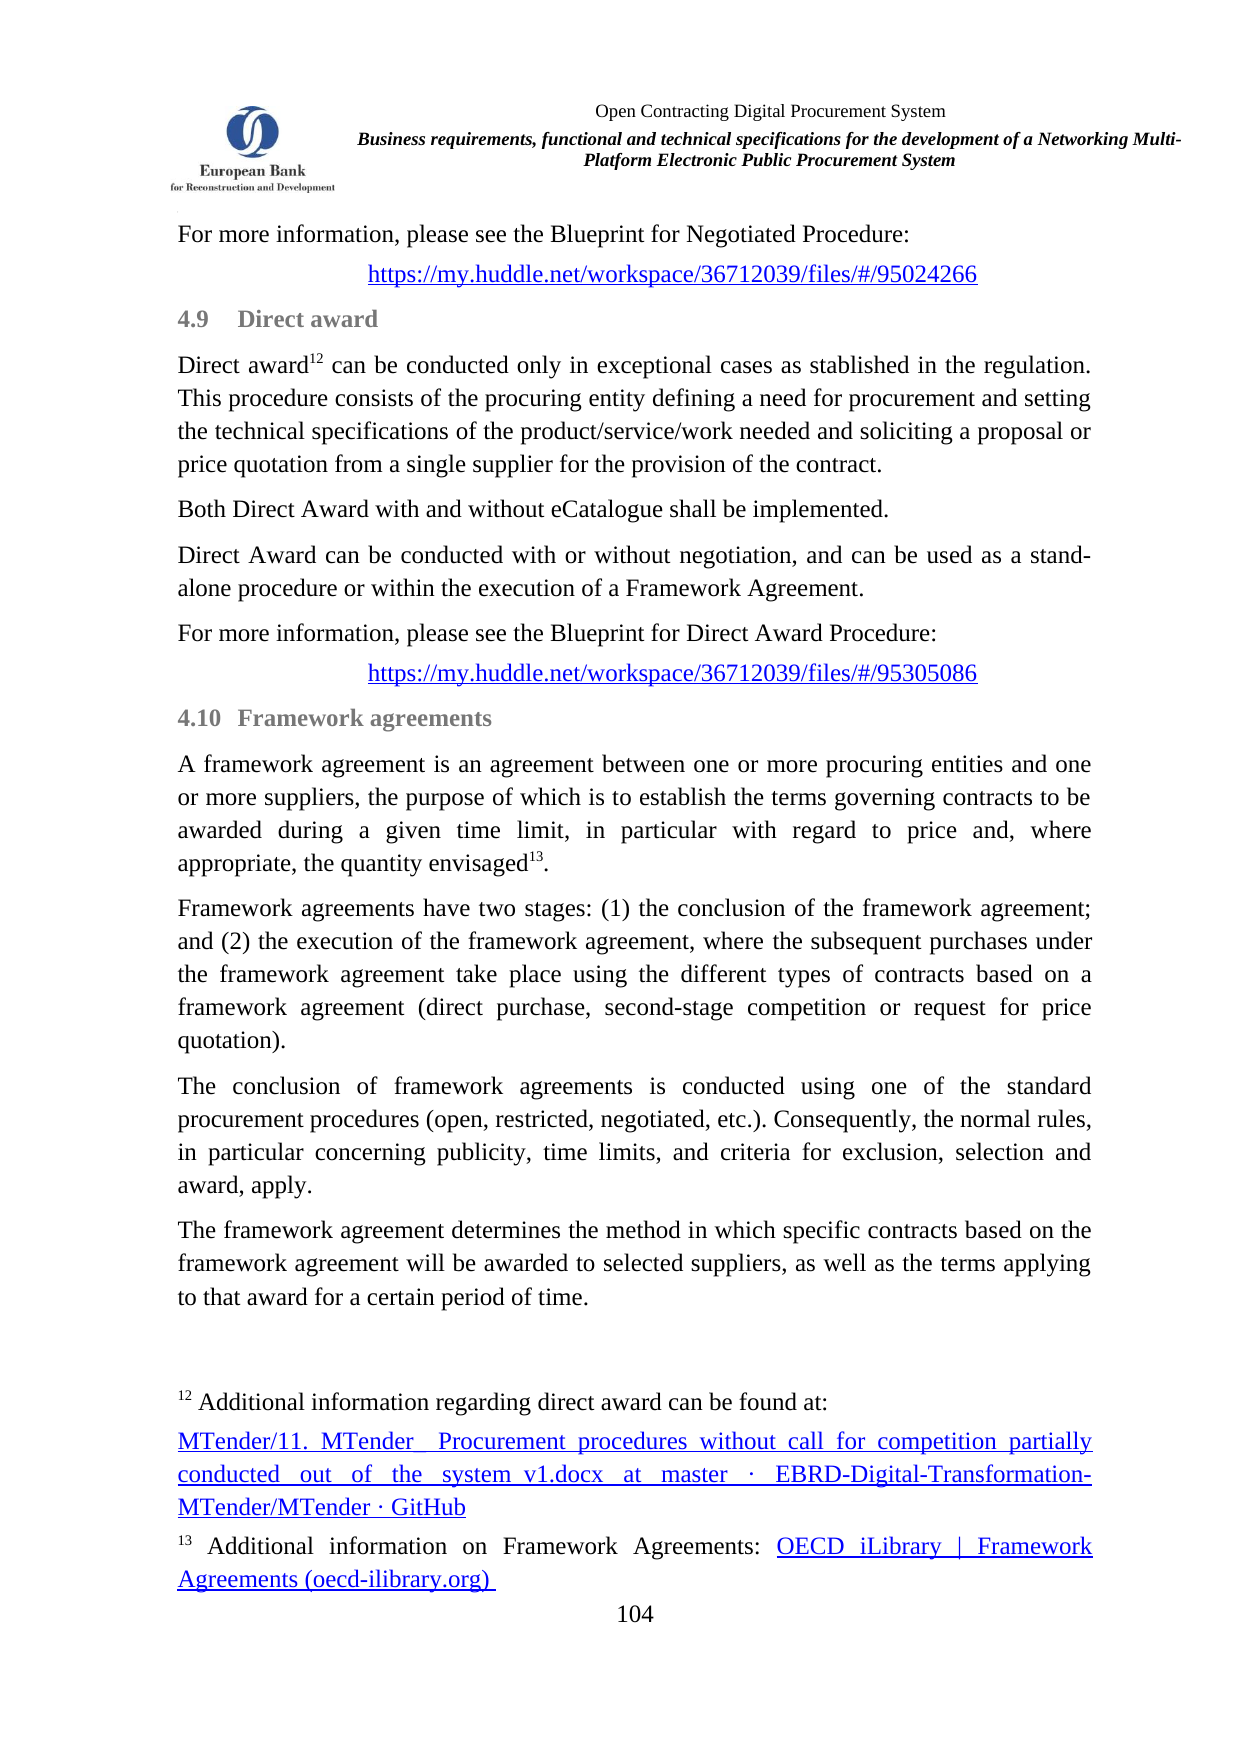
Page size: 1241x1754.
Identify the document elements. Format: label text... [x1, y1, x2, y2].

picture [170, 106, 335, 193]
list For more information, please see the Blueprint for Direct Award Procedure: [177, 618, 1092, 647]
text Both Direct Award with and without eCatalogue shall be implemented. [177, 494, 1092, 523]
list https://my.huddle.net/workspace/36712039/files/#/95305086 [252, 658, 1092, 686]
text The framework agreement determines the method in which specific contracts based on the framework agreement will be awarded to selected suppliers, as well as the terms applying to that award for a certain period of time. [177, 1216, 1092, 1310]
text A framework agreement is an agreement between one or more procuring entities and one or more suppliers, the purpose of which is to establish the terms governing contracts to be awarded during a given time limit, in particular with regard to price and, where appropriate, the quantity envisaged. [177, 749, 1092, 877]
list For more information, please see the Blueprint for Negotiated Procedure: [177, 219, 1092, 248]
text Framework agreements have two stages: (1) the conclusion of the framework agreement; and (2) the execution of the framework agreement, where the subsequent purchases under the framework agreement take place using the different types of contracts based on a framework agreement (direct purchase, second-stage competition or request for price quotation). [177, 893, 1092, 1054]
list Direct Award can be conducted with or without negotiation, and can be used as a stand-alone procedure or within the execution of a Framework Agreement. [177, 540, 1092, 602]
subtitle Direct award [177, 304, 1092, 333]
subtitle Framework agreements [177, 703, 1092, 732]
text The conclusion of framework agreements is conducted using one of the standard procurement procedures (open, restricted, negotiated, etc.). Consequently, the normal rules, in particular concerning publicity, time limits, and criteria for exclusion, selection and award, apply. [177, 1071, 1092, 1199]
text Direct award can be conducted only in exceptional cases as stablished in the regulation. This procedure consists of the procuring entity defining a need for procurement and setting the technical specifications of the product/service/work needed and soliciting a proposal or price quotation from a single supplier for the provision of the contract. [177, 350, 1092, 478]
list https://my.huddle.net/workspace/36712039/files/#/95024266 [252, 259, 1092, 287]
